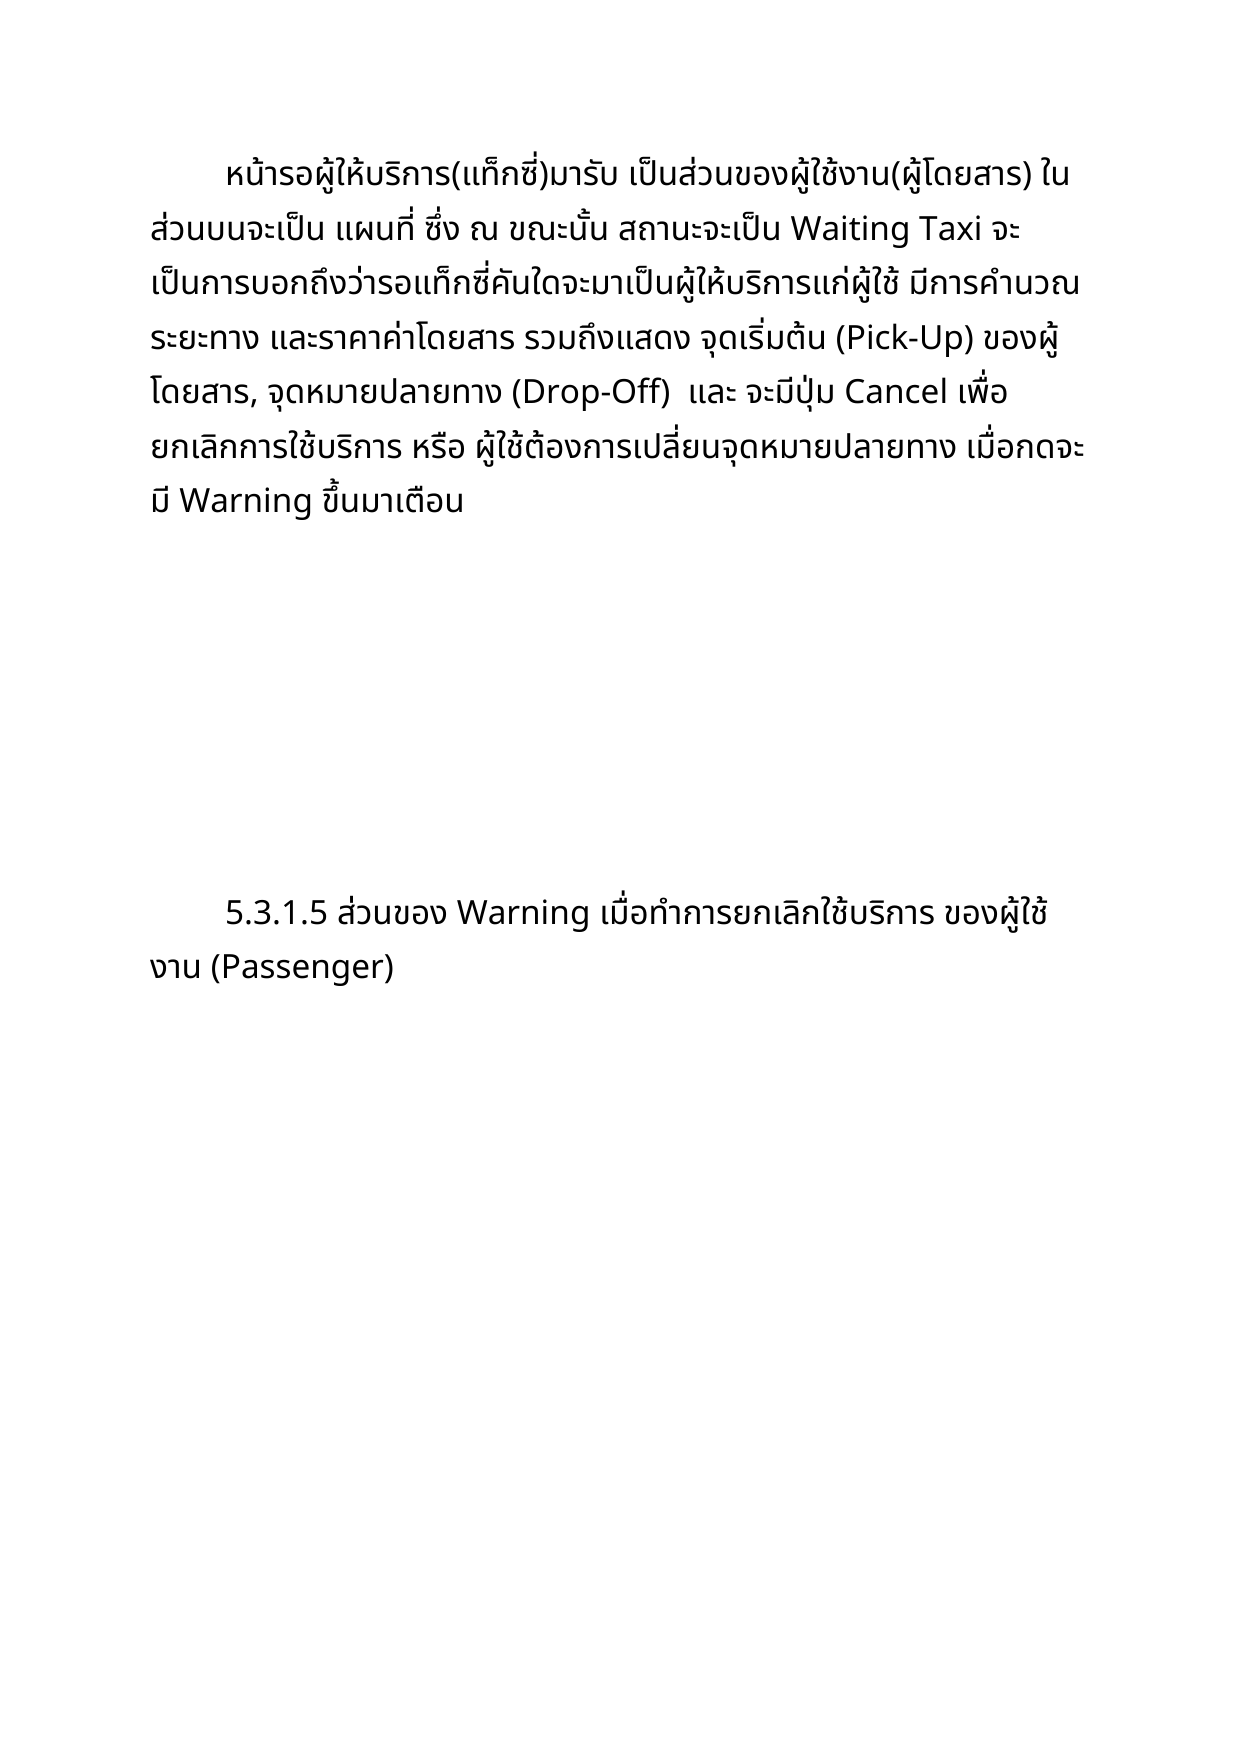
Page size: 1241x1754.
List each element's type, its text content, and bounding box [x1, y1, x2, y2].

text 5.3.1.5 ส่วนของ Warning เมื่อทำการยกเลิกใช้บริการ ของผู้ใช้งาน (Passenger) [150, 889, 1090, 994]
text หน้ารอผู้ให้บริการ(แท็กซี่)มารับ เป็นส่วนของผู้ใช้งาน(ผู้โดยสาร) ในส่วนบนจะเป็น แผนที่ ซึ่ง ณ ขณะนั้น สถานะจะเป็น Waiting Taxi จะเป็นการบอกถึงว่ารอแท็กซี่คันใดจะมาเป็นผู้ให้บริการแก่ผู้ใช้ มีการคำนวณระยะทาง และราคาค่าโดยสาร รวมถึงแสดง จุดเริ่มต้น (Pick-Up) ของผู้โดยสาร, จุดหมายปลายทาง (Drop-Off) และ จะมีปุ่ม Cancel เพื่อยกเลิกการใช้บริการ หรือ ผู้ใช้ต้องการเปลี่ยนจุดหมายปลายทาง เมื่อกดจะมี Warning ขึ้นมาเตือน [150, 150, 1090, 528]
